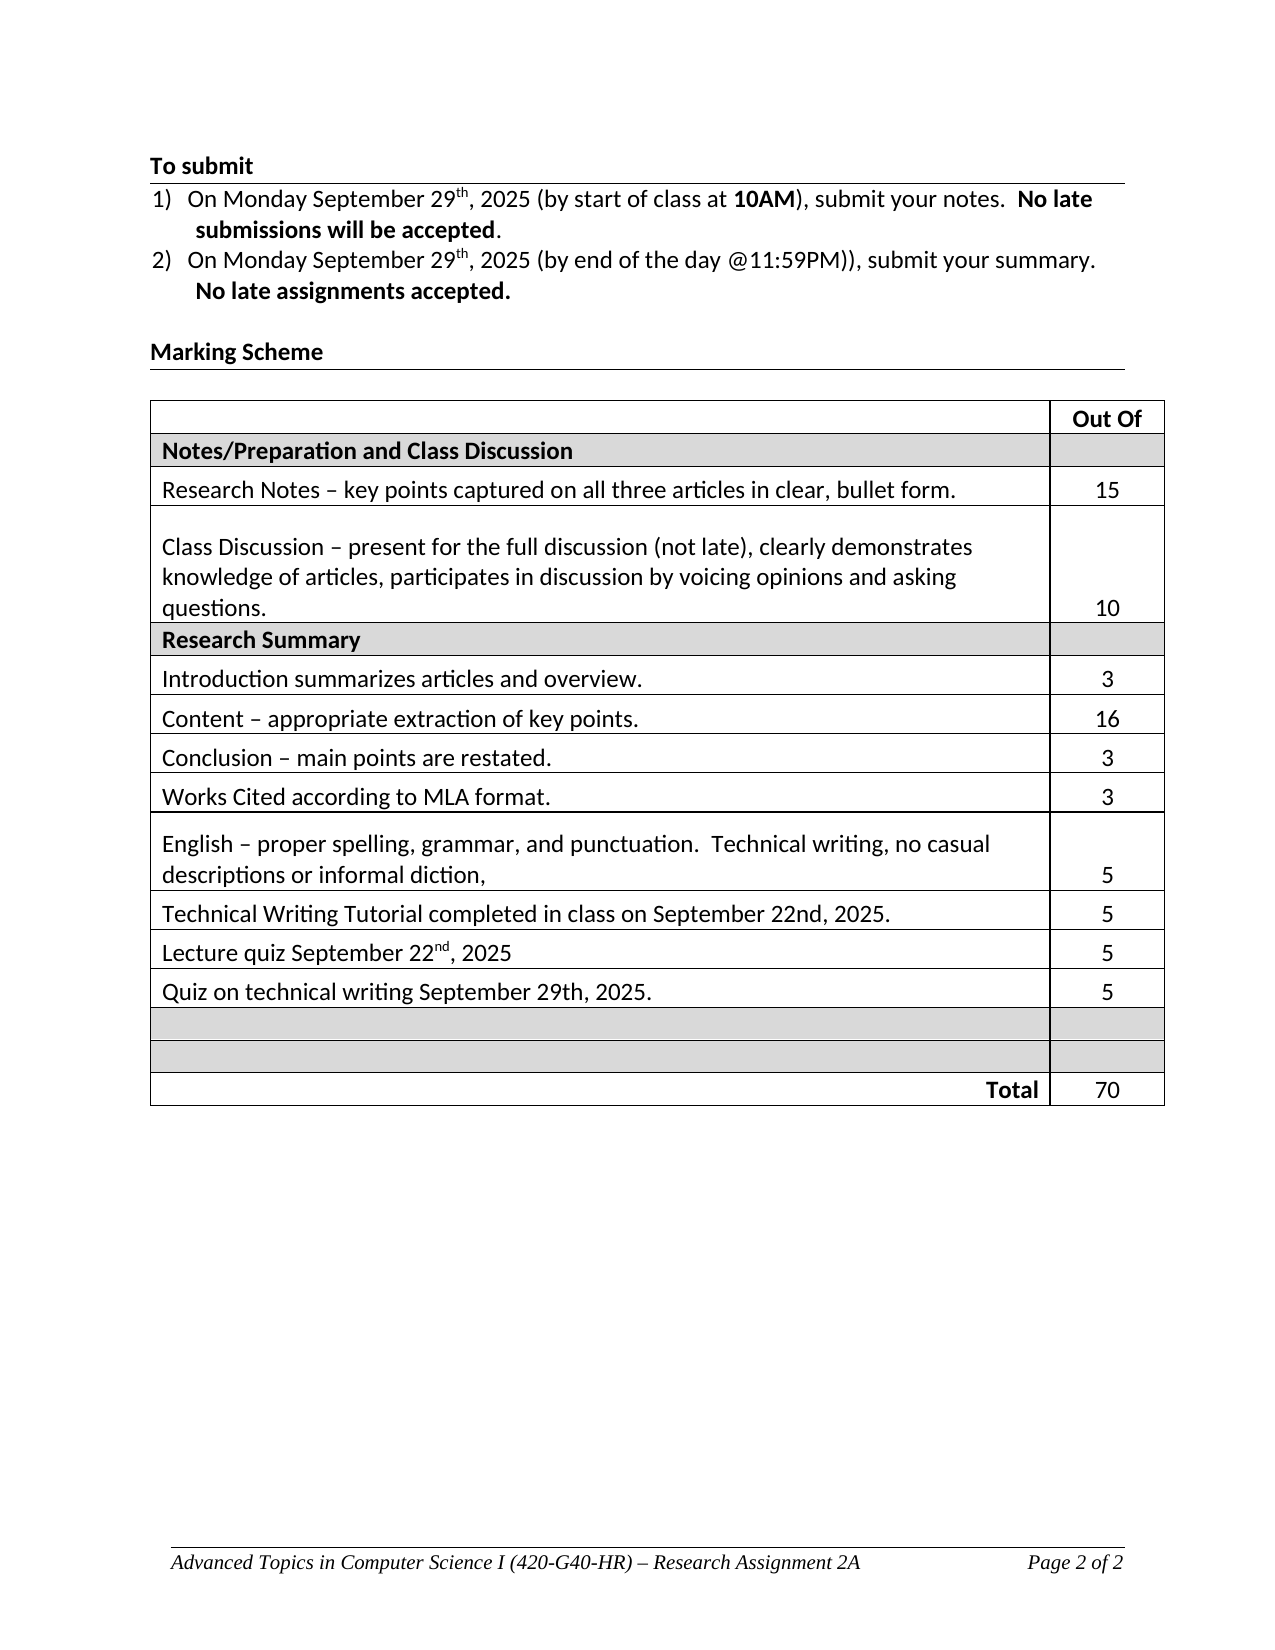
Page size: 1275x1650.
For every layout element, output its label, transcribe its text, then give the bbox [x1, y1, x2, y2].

table_cell Notes/Preparation and Class Discussion [151, 434, 1049, 466]
table_cell Lecture quiz September 22nd, 2025 [151, 930, 1049, 968]
table_cell 15 [1051, 467, 1164, 505]
text To submit [150, 150, 1125, 183]
table_cell Technical Writing Tutorial completed in class on September 22nd, 2025. [151, 891, 1049, 928]
table_cell Content – appropriate extraction of key points. [151, 695, 1049, 733]
table_cell [1051, 623, 1164, 655]
table_cell Class Discussion – present for the full discussion (not late), clearly demonstrates knowledge of articles, participates in discussion by voicing opinions and asking questions. [151, 506, 1049, 622]
table_cell [151, 1041, 1049, 1072]
table_cell Research Notes – key points captured on all three articles in clear, bullet form. [151, 467, 1049, 505]
table_cell 70 [1051, 1073, 1164, 1105]
table_cell 3 [1051, 734, 1164, 772]
list On Monday September 29th, 2025 (by end of the day @11:59PM)), submit your summary. No late assignments accepted. [152, 245, 1125, 306]
table_cell 16 [1051, 695, 1164, 733]
table_cell Total [151, 1073, 1049, 1105]
table_cell 10 [1051, 506, 1164, 622]
table_cell Introduction summarizes articles and overview. [151, 656, 1049, 694]
table_cell English – proper spelling, grammar, and punctuation. Technical writing, no casual descriptions or informal diction, [151, 813, 1049, 889]
table_cell [1051, 1041, 1164, 1072]
table_cell 5 [1051, 969, 1164, 1007]
table_header [151, 401, 1049, 433]
table_cell 3 [1051, 656, 1164, 694]
table_cell 5 [1051, 891, 1164, 928]
table_cell Conclusion – main points are restated. [151, 734, 1049, 772]
table_cell Research Summary [151, 623, 1049, 655]
table_cell 5 [1051, 930, 1164, 968]
table_header Out Of [1051, 401, 1164, 433]
table_cell [151, 1008, 1049, 1039]
table_cell Works Cited according to MLA format. [151, 773, 1049, 811]
table_cell [1051, 434, 1164, 466]
table_cell [1051, 1008, 1164, 1039]
table_cell 5 [1051, 813, 1164, 889]
text Marking Scheme [150, 336, 1125, 369]
table_cell Quiz on technical writing September 29th, 2025. [151, 969, 1049, 1007]
list On Monday September 29th, 2025 (by start of class at 10AM), submit your notes. No late submissions will be accepted. [152, 184, 1125, 245]
table_cell 3 [1051, 773, 1164, 811]
